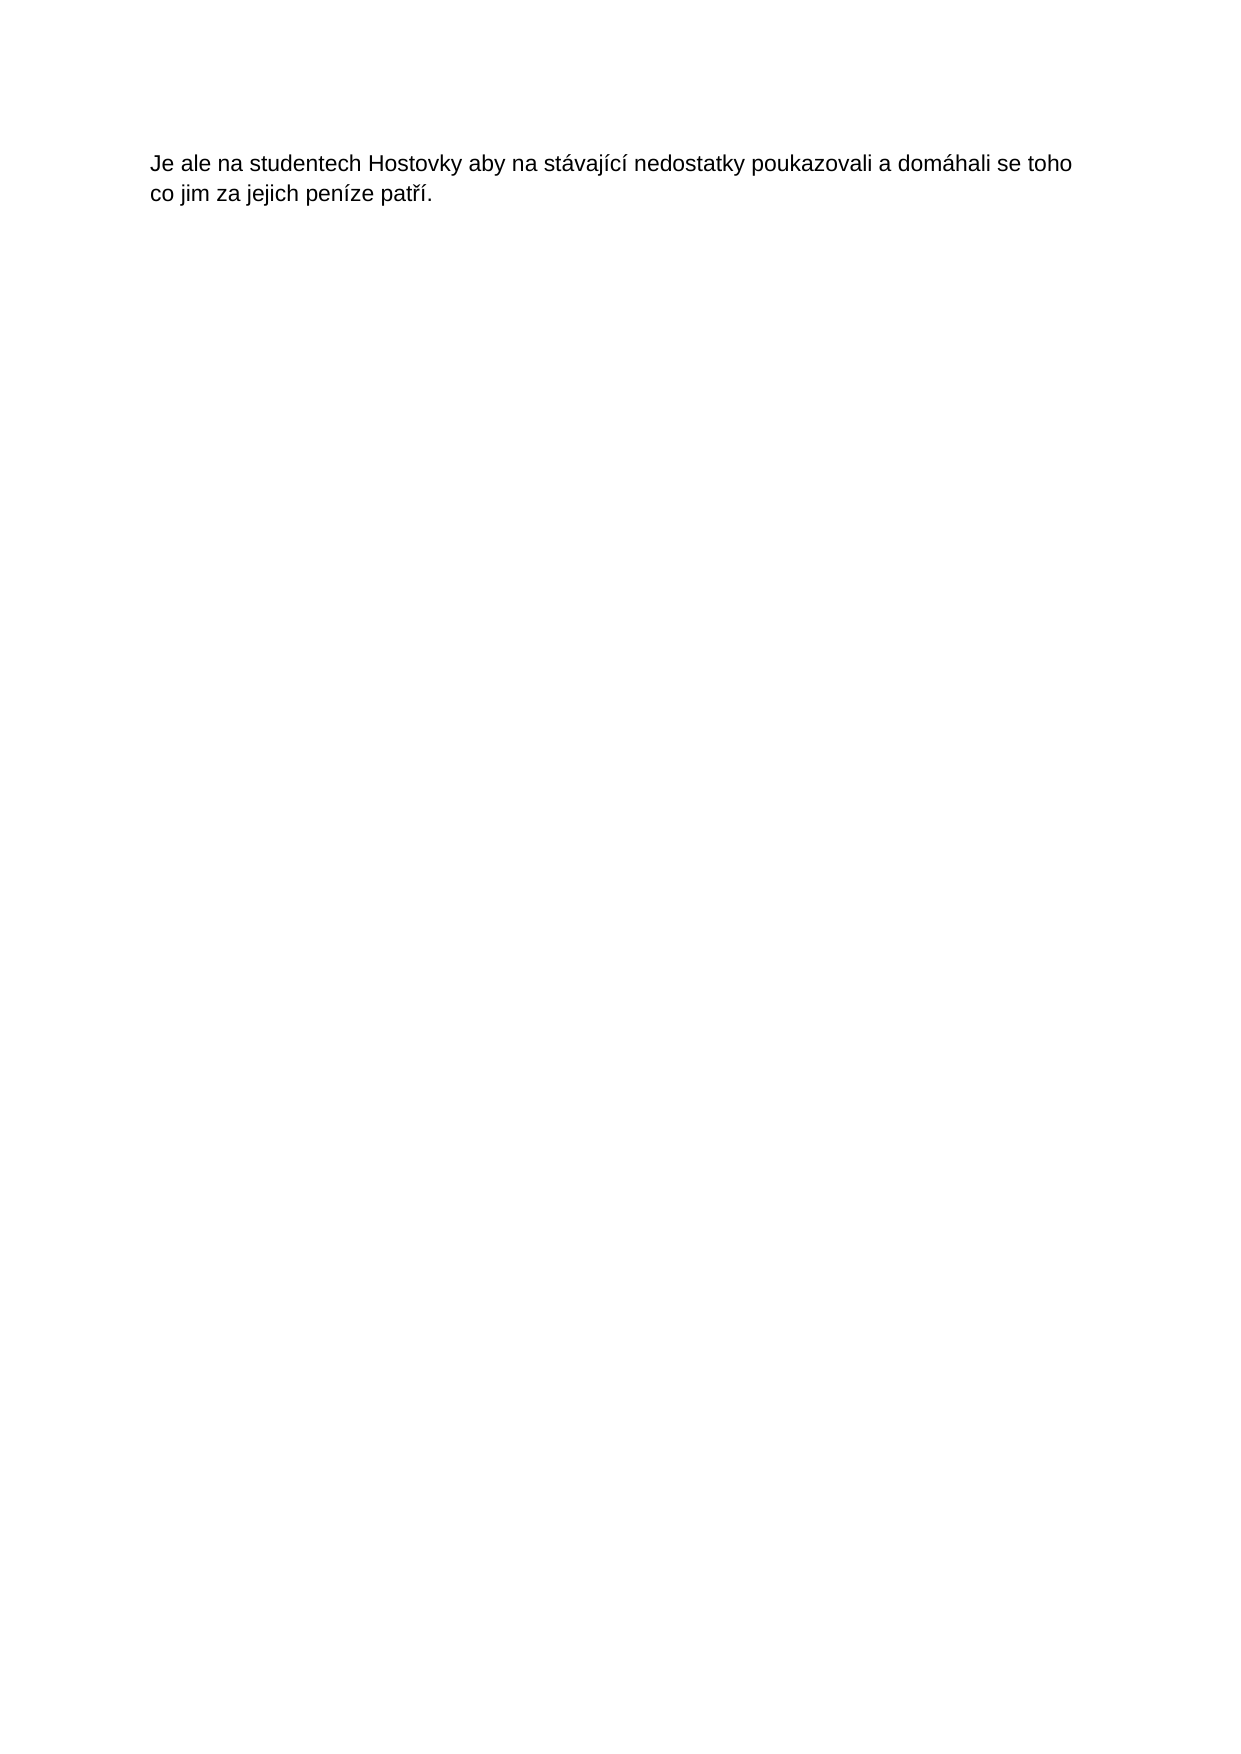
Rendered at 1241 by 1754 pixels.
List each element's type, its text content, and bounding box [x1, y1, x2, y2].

text Je ale na studentech Hostovky aby na stávající nedostatky poukazovali a domáhali se toho co jim za jejich peníze patří. [150, 150, 1090, 207]
